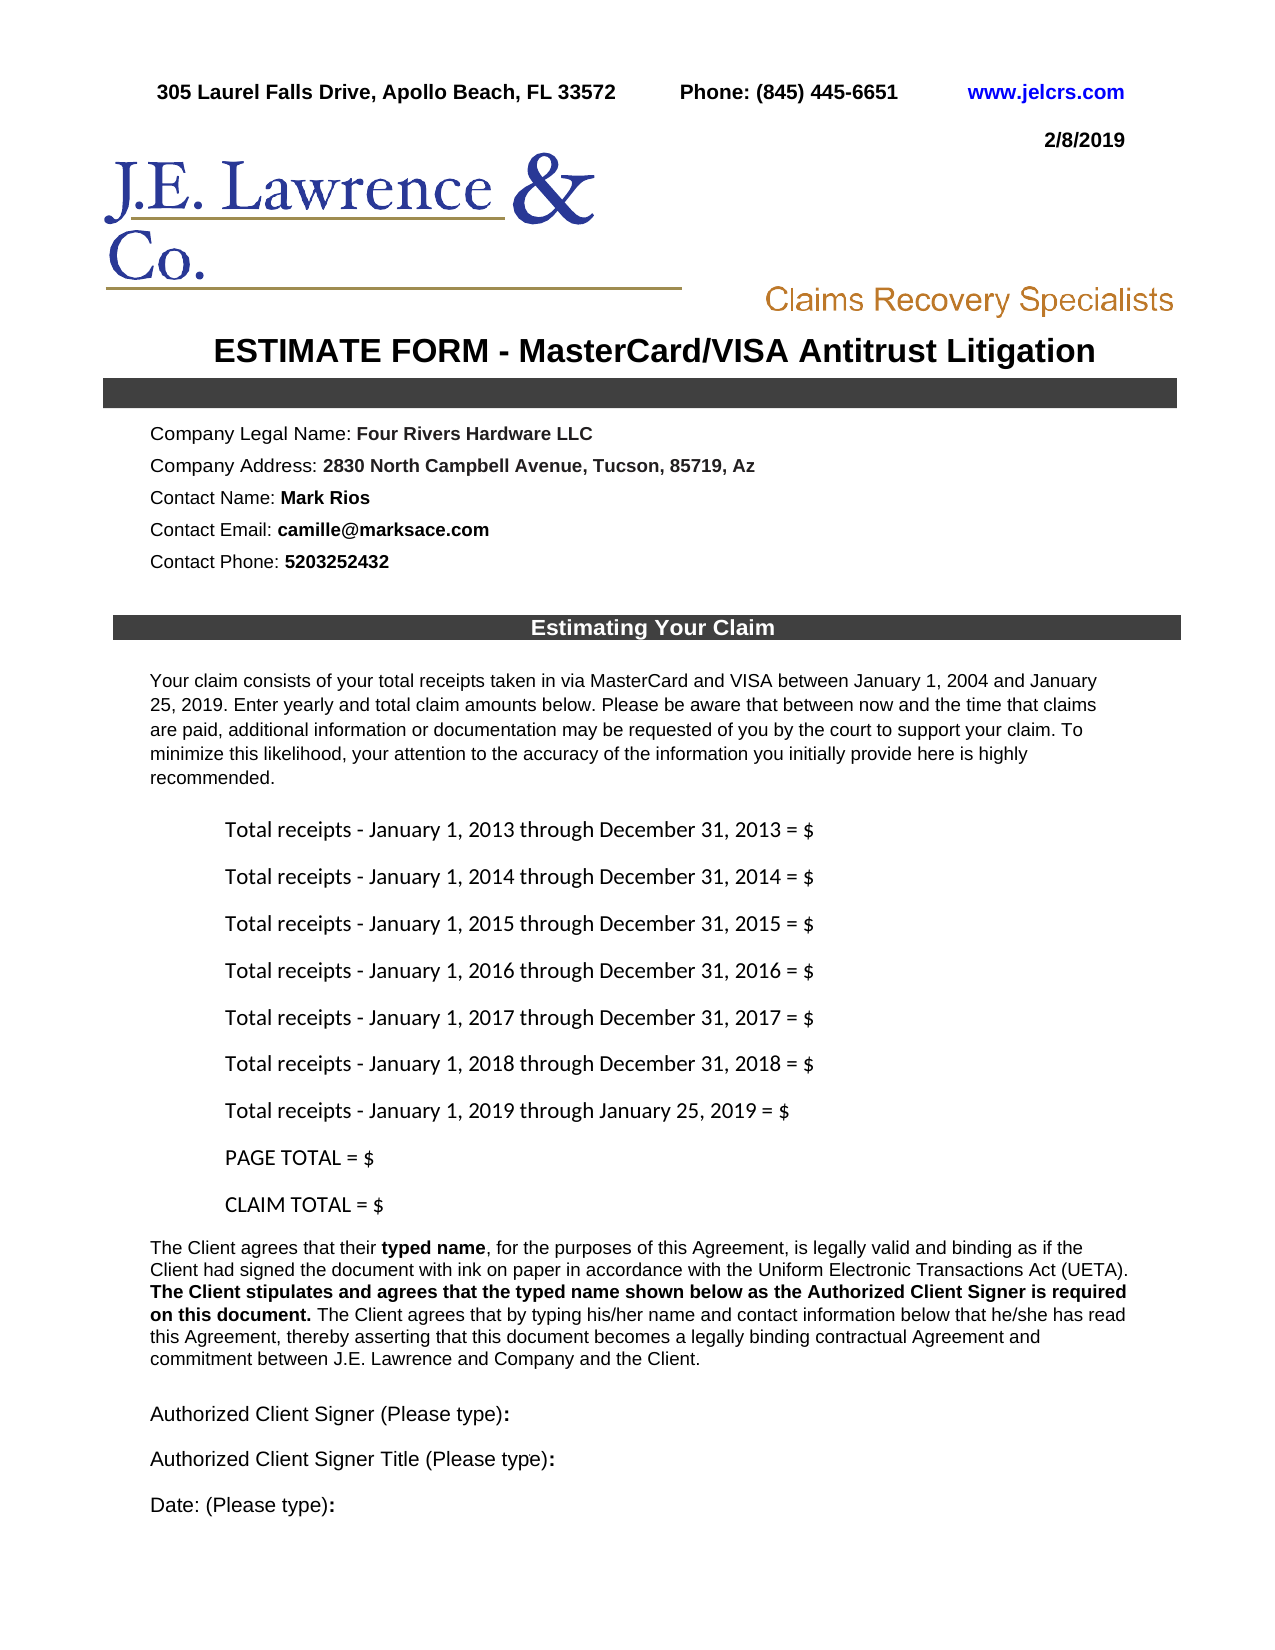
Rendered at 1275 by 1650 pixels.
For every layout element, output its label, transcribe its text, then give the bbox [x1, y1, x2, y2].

text Total receipts - January 1, 2018 through December 31, 2018 = $ [225, 1049, 1125, 1077]
text Authorized Client Signer (Please type): [150, 1402, 1125, 1447]
text Total receipts - January 1, 2017 through December 31, 2017 = $ [225, 1003, 1125, 1031]
picture [1020, 286, 1039, 311]
picture [985, 293, 1010, 318]
text Contact Email: camille@marksace.com [150, 518, 1125, 540]
text Company Legal Name: Four Rivers Hardware LLC [150, 409, 1125, 444]
text CLAIM TOTAL = $ [225, 1190, 1125, 1218]
text Total receipts - January 1, 2015 through December 31, 2015 = $ [225, 909, 1125, 937]
picture [796, 293, 813, 311]
text PAGE TOTAL = $ [225, 1143, 1125, 1171]
text Total receipts - January 1, 2016 through December 31, 2016 = $ [225, 956, 1125, 984]
text Date: (Please type): [150, 1493, 1125, 1517]
text Your claim consists of your total receipts taken in via MasterCard and VISA between January 1, 2004 and January 25, 2019. Enter yearly and total claim amounts below. Please be aware that between now and the time that claims are paid, additional information or documentation may be requested of you by the court to support your claim. To minimize this likelihood, your attention to the accuracy of the information you initially provide here is highly recommended. [149, 670, 1125, 788]
picture [1042, 287, 1098, 317]
text Total receipts - January 1, 2014 through December 31, 2014 = $ [225, 862, 1125, 890]
subtitle Estimating Your Claim [112, 614, 1191, 640]
picture [222, 161, 491, 210]
picture [823, 293, 863, 311]
text ESTIMATE FORM - MasterCard/VISA Antitrust Litigation [201, 331, 1109, 370]
text The Client agrees that their typed name, for the purposes of this Agreement, is legally valid and binding as if the Client had signed the document with ink on paper in accordance with the Uniform Electronic Transactions Act (UETA). The Client stipulates and agrees that the typed name shown below as the Authorized Client Signer is required on this document. The Client agrees that by typing his/her name and contact information below that he/she has read this Agreement, thereby asserting that this document becomes a legally binding contractual Agreement and commitment between J.E. Lawrence and Company and the Client. [150, 1237, 1134, 1369]
text Contact Phone: 5203252432 [150, 551, 1125, 572]
text Contact Name: Mark Rios [150, 486, 1125, 508]
picture [766, 286, 788, 311]
picture [1101, 293, 1117, 311]
picture [1133, 287, 1173, 311]
picture [158, 248, 190, 280]
text Total receipts - January 1, 2013 through December 31, 2013 = $ [225, 815, 1125, 843]
text Authorized Client Signer Title (Please type): [150, 1447, 1125, 1493]
text 305 Laurel Falls Drive, Apollo Beach, FL 33572 Phone: (845) 445-6651 www.jelcrs.com 2/8/2019 [152, 56, 1125, 152]
text Total receipts - January 1, 2019 through January 25, 2019 = $ [225, 1096, 1125, 1124]
text Company Address: 2830 North Campbell Avenue, Tucson, 85719, Az [150, 454, 1125, 476]
